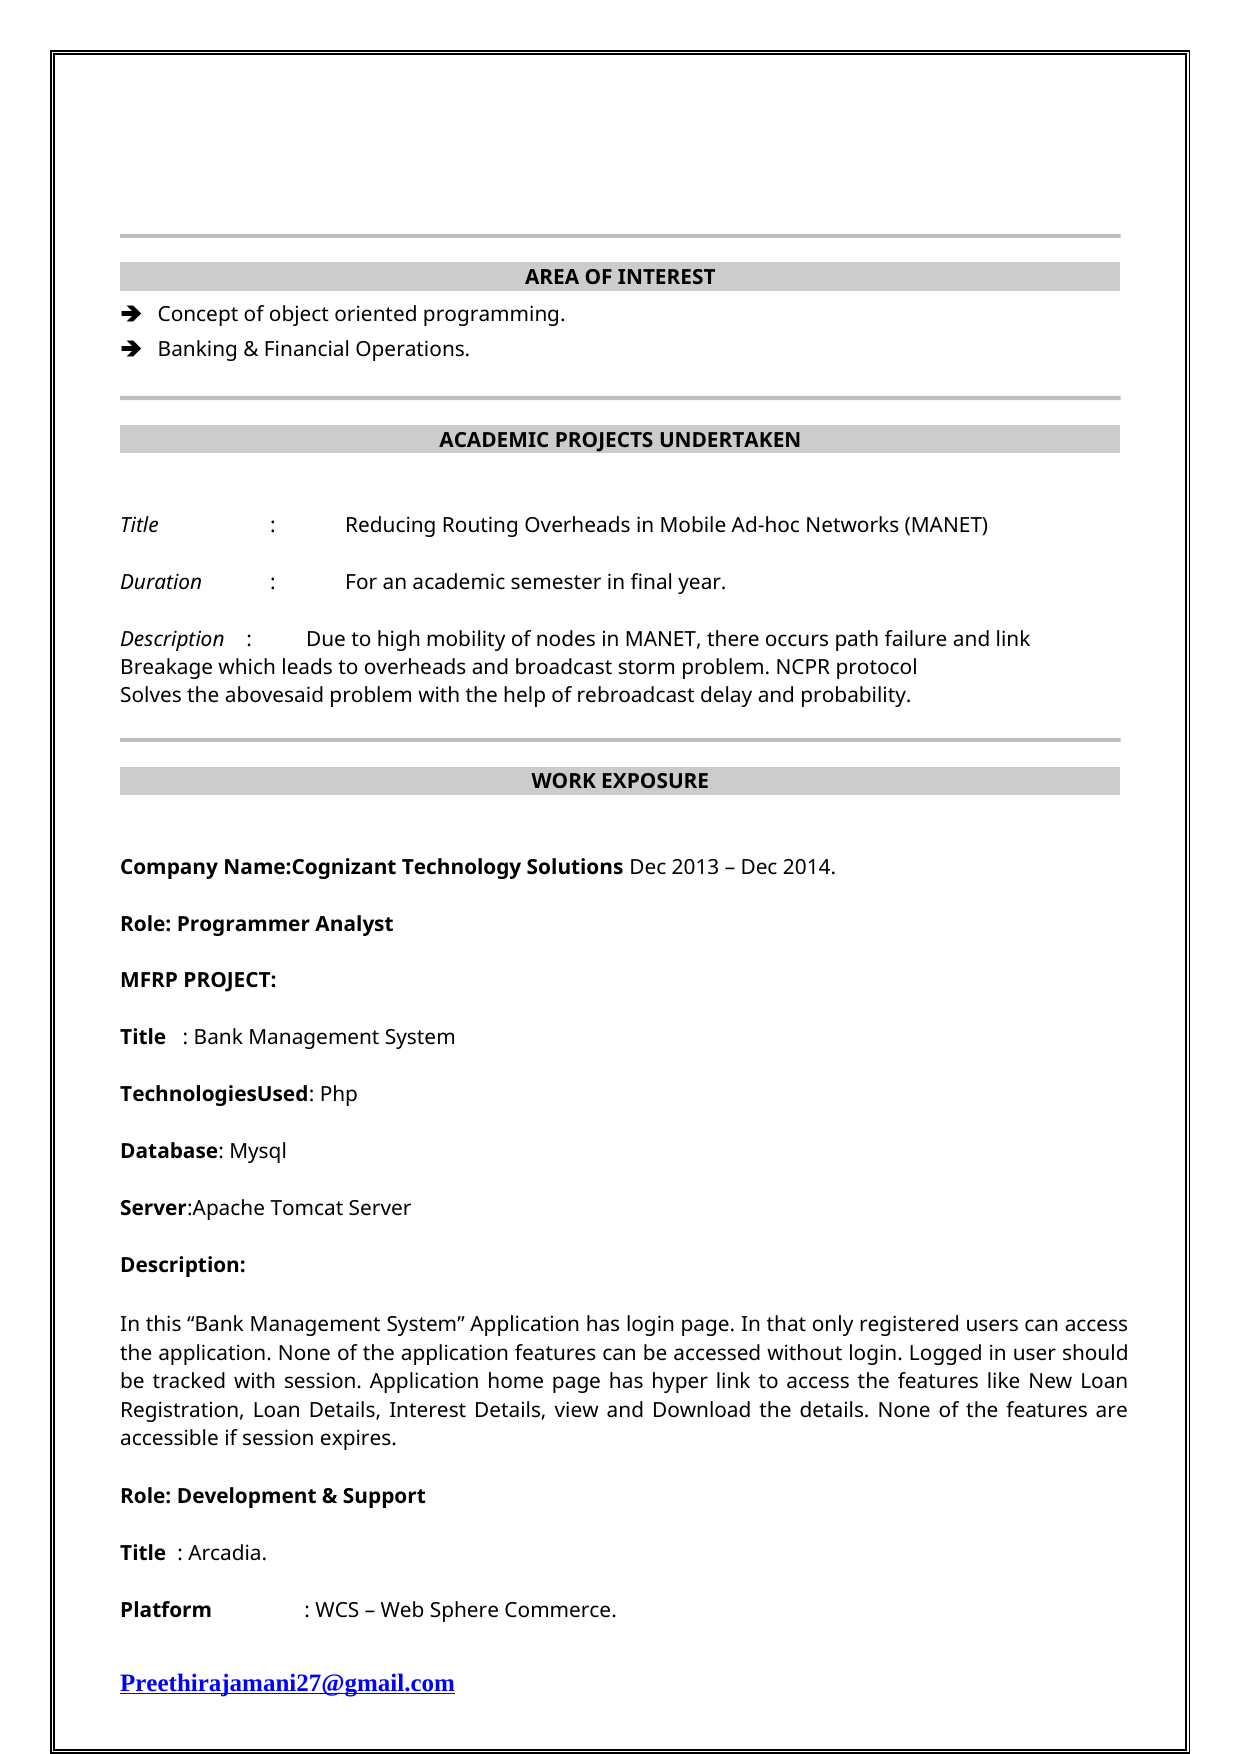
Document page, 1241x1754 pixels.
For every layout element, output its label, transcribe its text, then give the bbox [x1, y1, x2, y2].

text Breakage which leads to overheads and broadcast storm problem. NCPR protocol [120, 652, 1120, 681]
text Description: [120, 1250, 1120, 1278]
text Role: Programmer Analyst [120, 909, 1120, 937]
text Title : Reducing Routing Overheads in Mobile Ad-hoc Networks (MANET) [120, 510, 1120, 538]
text TechnologiesUsed: Php [120, 1079, 1120, 1108]
text Description : Due to high mobility of nodes in MANET, there occurs path failure and link [120, 624, 1120, 652]
text AREA OF INTEREST [120, 262, 1120, 291]
text Title : . [120, 1538, 1120, 1566]
text ACADEMIC PROJECTS UNDERTAKEN [120, 425, 1120, 453]
text Database: Mysql [120, 1136, 1120, 1165]
list Banking & Financial Operations. [120, 336, 1120, 361]
text Title : Bank Management System [120, 1022, 1120, 1051]
text Company Name:Cognizant Technology Solutions Dec 2013 – Dec 2014. [120, 852, 1120, 880]
text Role: Development & Support [120, 1481, 1120, 1509]
text MFRP PROJECT: [120, 966, 1120, 994]
text Server:Apache Tomcat Server [120, 1193, 1120, 1222]
text WORK EXPOSURE [120, 767, 1120, 795]
text Platform : WCS – Web Sphere Commerce. [120, 1595, 1120, 1623]
text Solves the abovesaid problem with the help of rebroadcast delay and probability. [120, 681, 1120, 737]
text In this “Bank Management System” Application has login page. In that only registered users can access the application. None of the application features can be accessed without login. Logged in user should be tracked with session. Application home page has hyper link to access the features like New Loan Registration, Loan Details, Interest Details, view and Download the details. None of the features are accessible if session expires. [120, 1309, 1129, 1452]
text Duration : For an academic semester in final year. [120, 567, 1120, 595]
list Concept of object oriented programming. [120, 301, 1120, 326]
